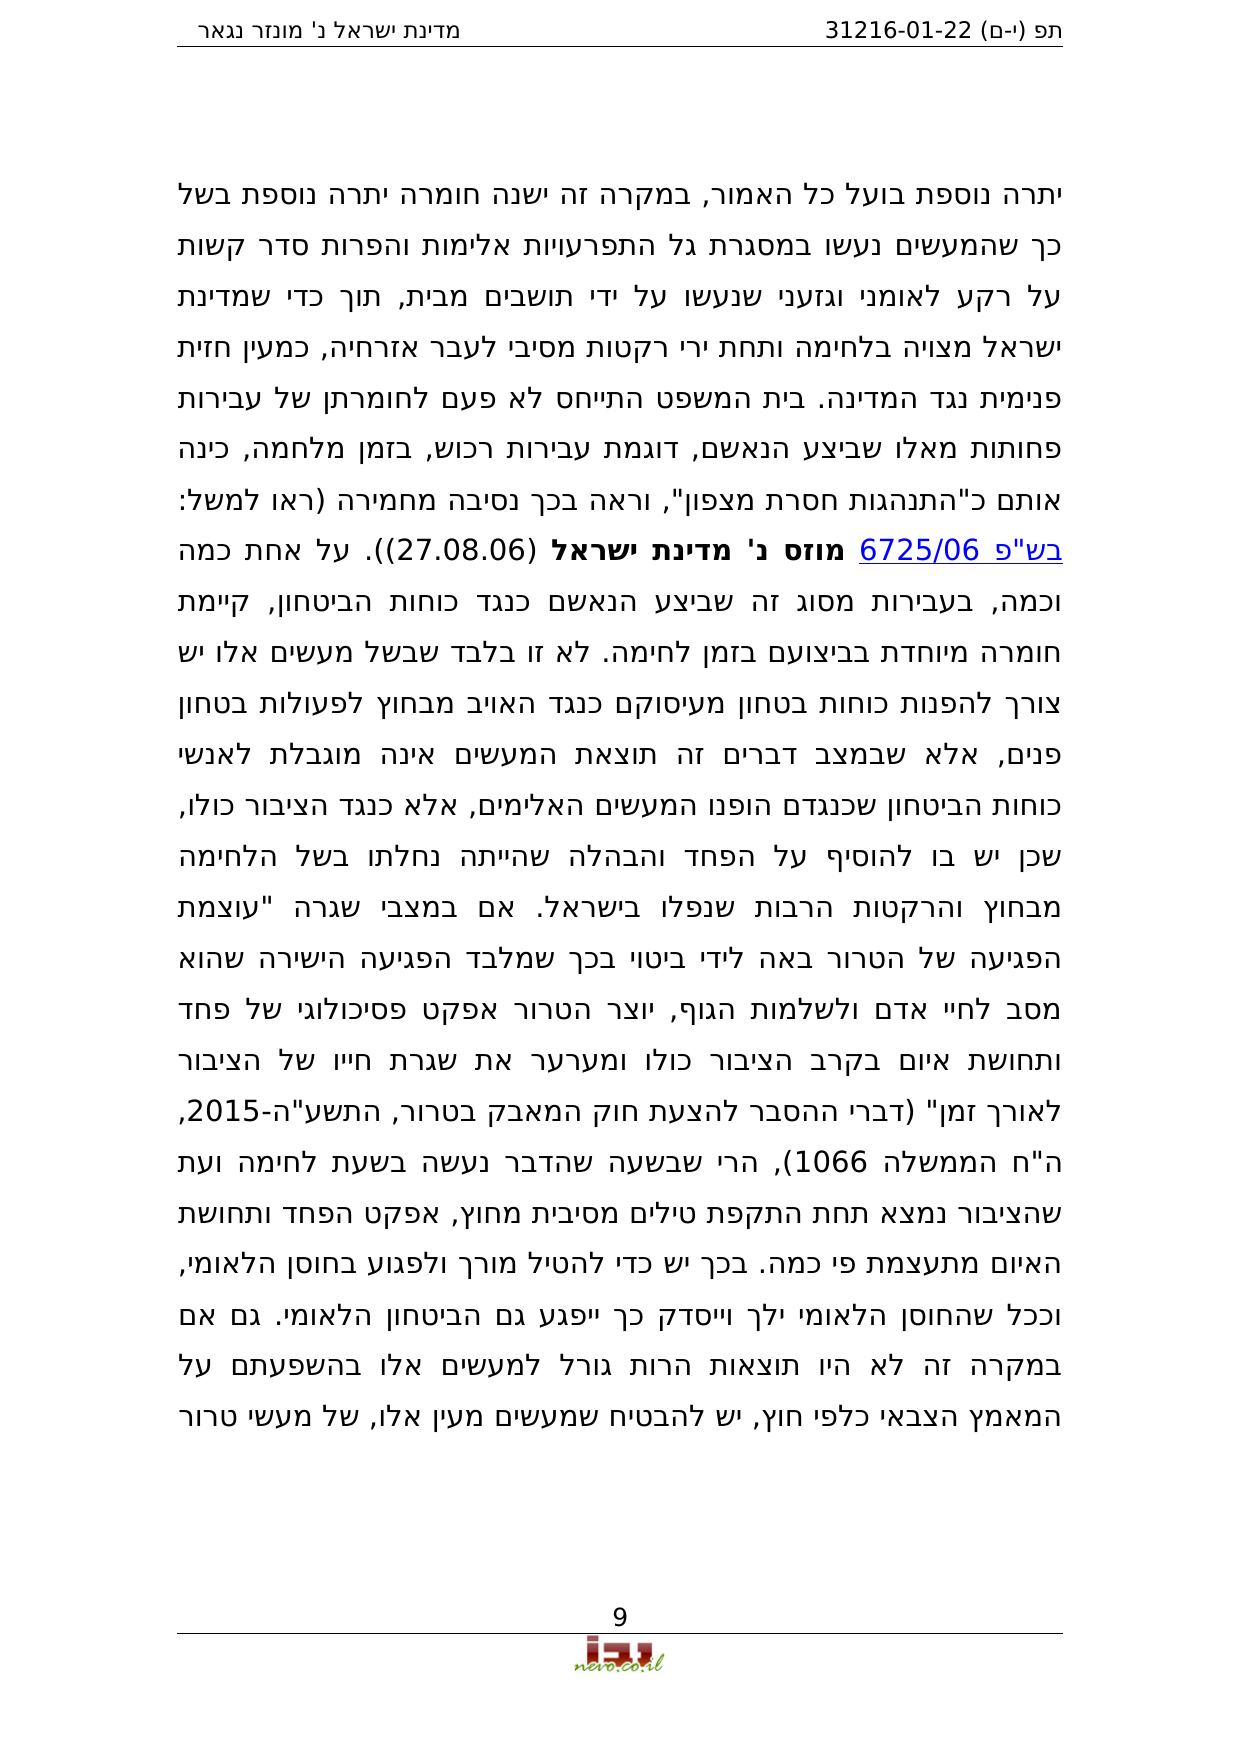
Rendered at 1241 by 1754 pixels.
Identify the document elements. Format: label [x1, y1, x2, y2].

text [177, 177, 1063, 1434]
picture [574, 1635, 666, 1673]
